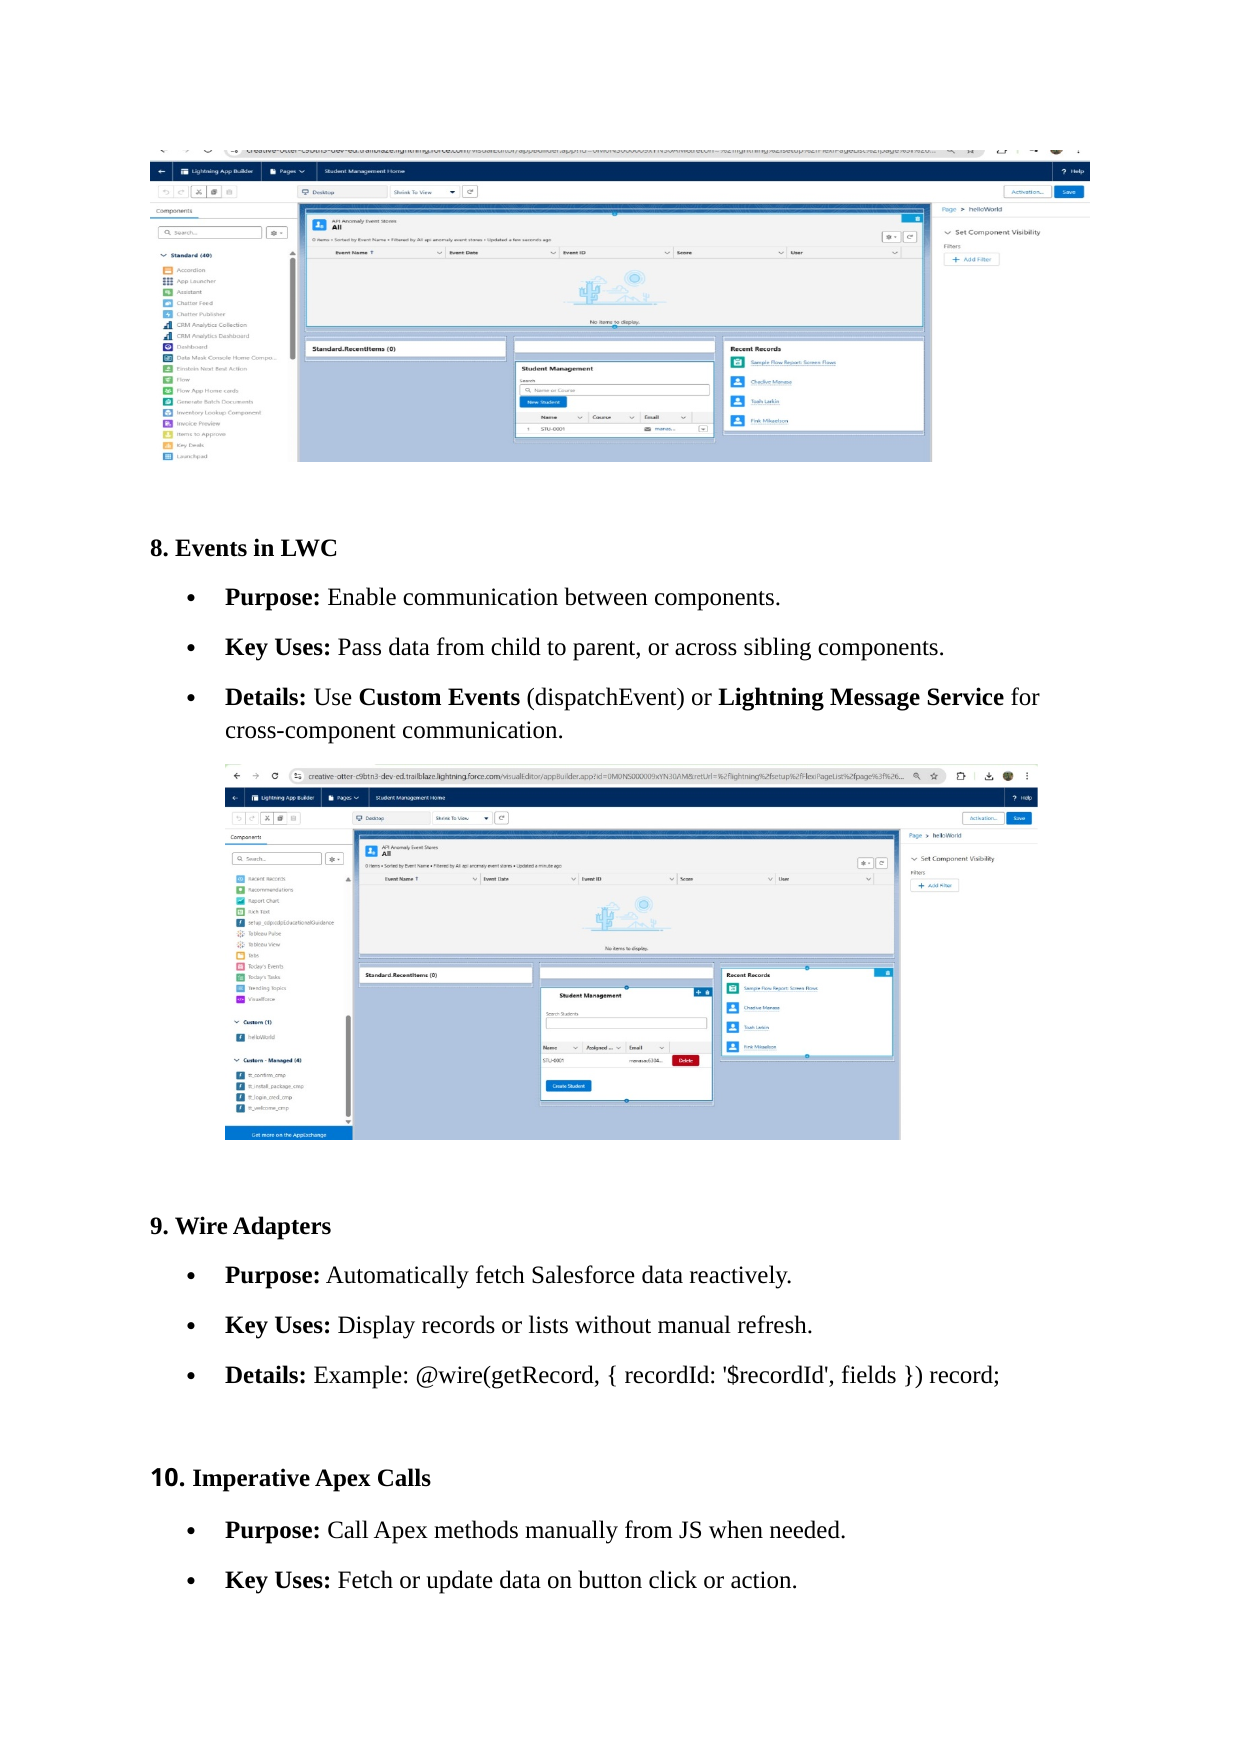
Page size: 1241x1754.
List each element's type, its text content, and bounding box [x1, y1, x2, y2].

list Purpose: Call Apex methods manually from JS when needed. [187, 1515, 1090, 1544]
list Purpose: Enable communication between components. [187, 582, 1090, 611]
list Key Uses: Fetch or update data on button click or action. [187, 1565, 1090, 1593]
text 10. Imperative Apex Calls [150, 1459, 1090, 1493]
list Details: Use Custom Events (dispatchEvent) or Lightning Message Service for cross-component communication. [187, 682, 1090, 743]
list Details: Example: @wire(getRecord, { recordId: '$recordId', fields }) record; [187, 1360, 1090, 1389]
list Key Uses: Pass data from child to parent, or across sibling components. [187, 632, 1090, 661]
text 9. Wire Adapters [150, 1211, 1090, 1239]
text 8. Events in LWC [150, 533, 1090, 561]
list Key Uses: Display records or lists without manual refresh. [187, 1310, 1090, 1339]
picture [225, 764, 1038, 1140]
picture [150, 150, 1090, 462]
list Purpose: Automatically fetch Salesforce data reactively. [187, 1261, 1090, 1289]
